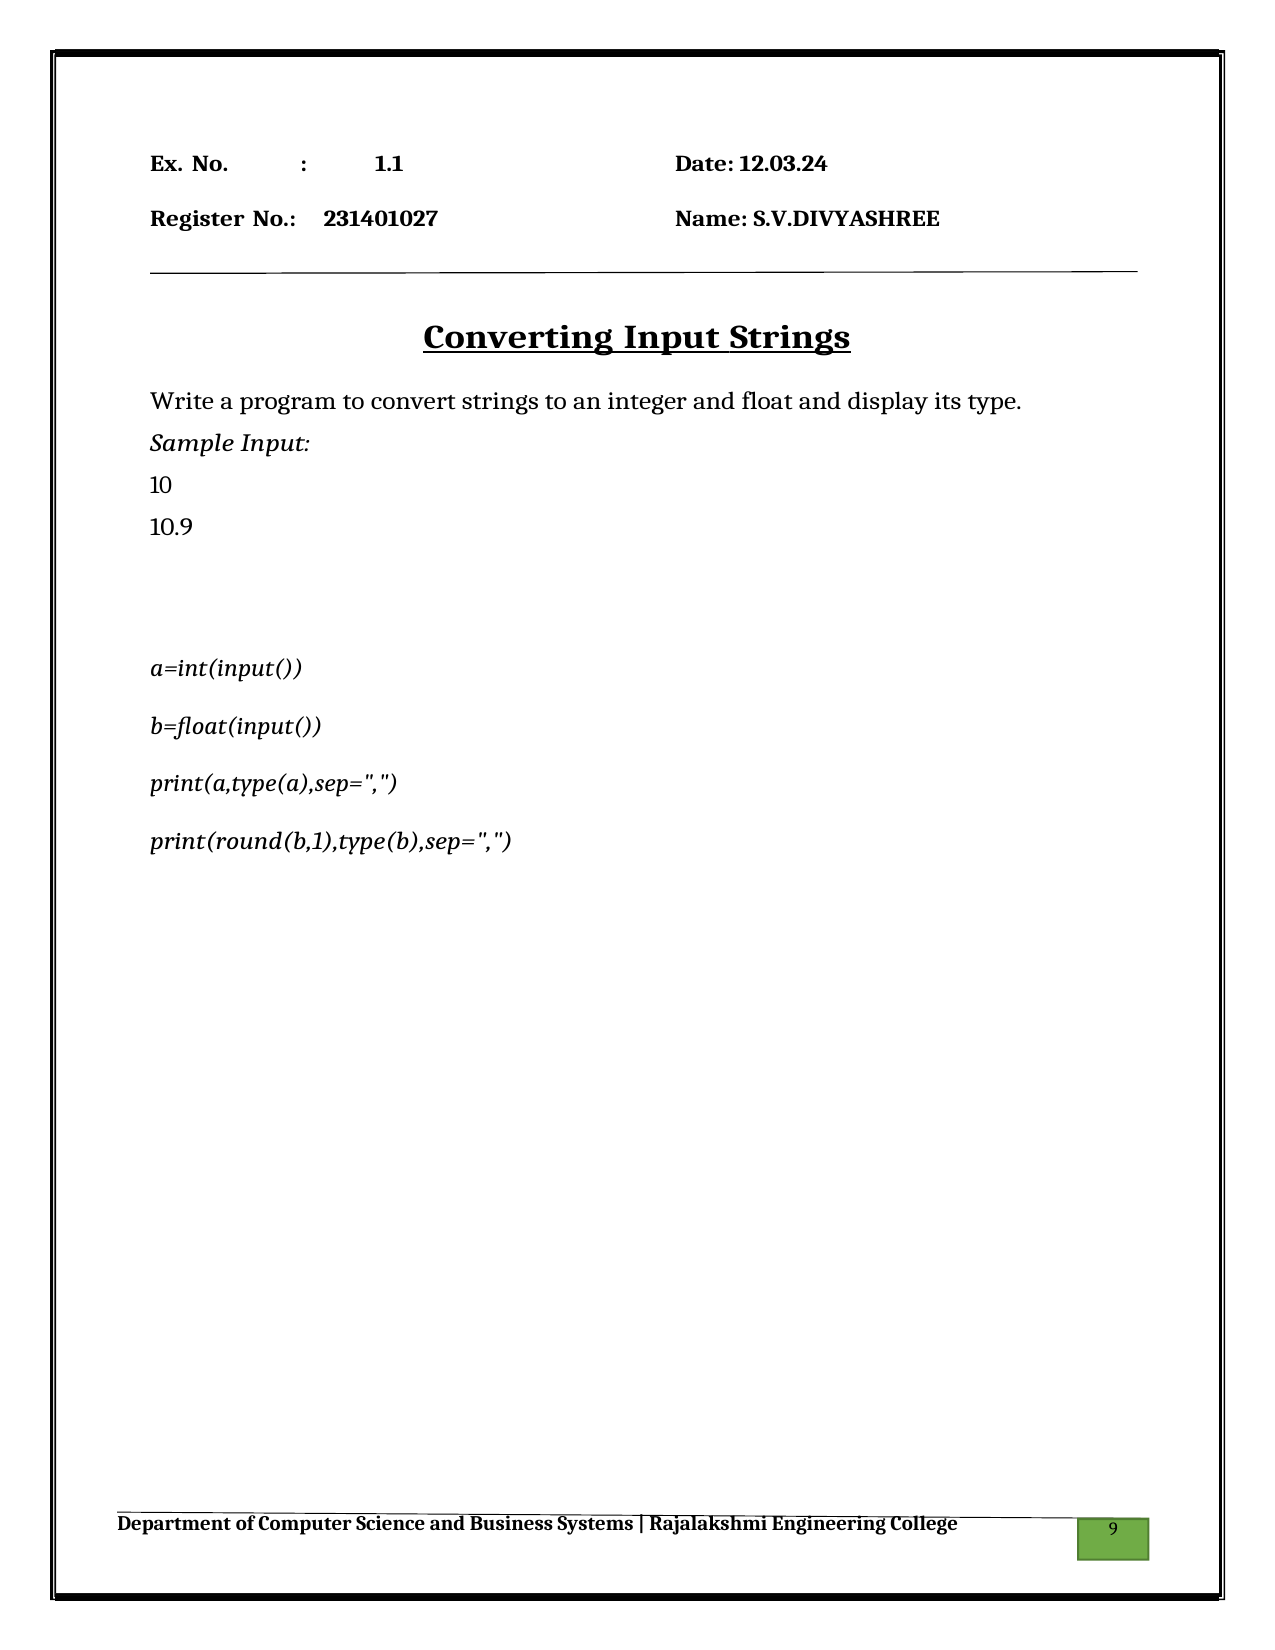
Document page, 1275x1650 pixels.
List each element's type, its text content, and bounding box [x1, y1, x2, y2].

text Sample Input: [150, 429, 1135, 457]
text Ex. No. : 1.1 Date: 12.03.24 [150, 150, 1135, 177]
subtitle Converting Input Strings [417, 318, 857, 357]
text print(round(b,1),type(b),sep=",") [150, 827, 1135, 856]
text 10 [150, 471, 1135, 499]
text Register No.: 231401027 Name: S.V.DIVYASHREE [150, 206, 1135, 232]
text a=int(input()) b=float(input()) print(a,type(a),sep=",") [150, 654, 435, 798]
text Write a program to convert strings to an integer and float and display its type. [150, 387, 1135, 415]
text 10.9 [150, 512, 1135, 541]
picture [56, 1595, 1218, 1600]
picture [56, 51, 1218, 56]
